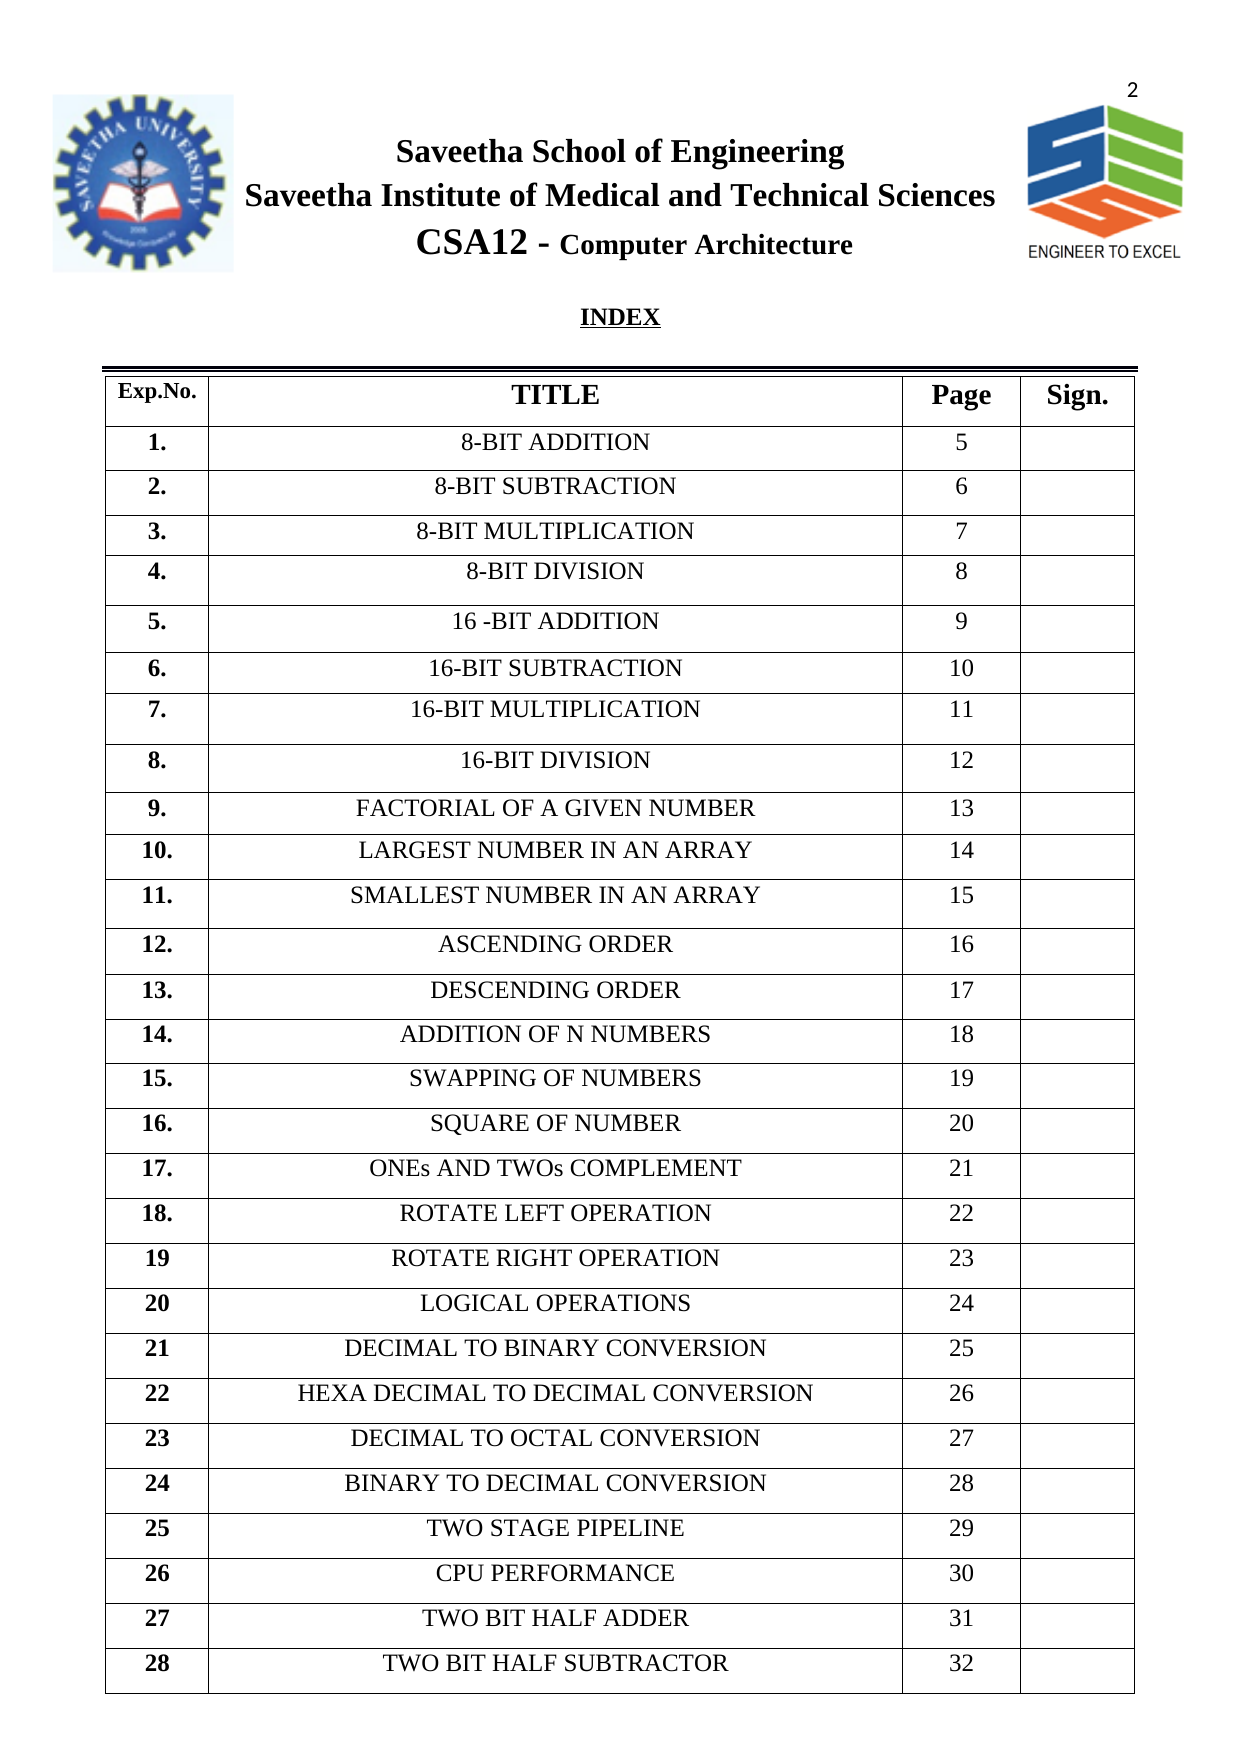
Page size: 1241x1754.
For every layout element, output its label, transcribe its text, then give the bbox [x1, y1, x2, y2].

table_cell 7. [106, 694, 208, 744]
table_cell ASCENDING ORDER [209, 929, 902, 974]
table_header TITLE [209, 377, 902, 426]
table_cell 22 [106, 1379, 208, 1422]
table_cell 31 [903, 1604, 1020, 1647]
table_cell 14 [903, 835, 1020, 879]
table_cell ADDITION OF N NUMBERS [209, 1020, 902, 1062]
table_cell 5 [903, 427, 1020, 470]
table_cell 24 [106, 1469, 208, 1512]
table_cell DESCENDING ORDER [209, 975, 902, 1018]
table_cell 15 [903, 880, 1020, 928]
table_cell [1021, 1020, 1134, 1062]
table_cell [1021, 1334, 1134, 1377]
table_cell [1021, 556, 1134, 605]
table_cell 12 [903, 745, 1020, 792]
table_cell 25 [106, 1514, 208, 1557]
table_cell 21 [106, 1334, 208, 1377]
table_cell [1021, 835, 1134, 879]
table_cell HEXA DECIMAL TO DECIMAL CONVERSION [209, 1379, 902, 1422]
table_cell 16-BIT SUBTRACTION [209, 653, 902, 693]
text Saveetha School of Engineering [234, 131, 1025, 169]
table_cell 10. [106, 835, 208, 879]
table_cell 8-BIT DIVISION [209, 556, 902, 605]
table_header Exp.No. [106, 377, 208, 426]
table_cell 28 [106, 1649, 208, 1692]
table_cell 9. [106, 793, 208, 834]
table_cell [1021, 1289, 1134, 1332]
table_cell [1021, 1604, 1134, 1647]
table_cell 25 [903, 1334, 1020, 1377]
table_cell [1021, 1244, 1134, 1287]
table_cell [1021, 1109, 1134, 1152]
table_cell 3. [106, 516, 208, 555]
table_cell 26 [903, 1379, 1020, 1422]
table_cell SQUARE OF NUMBER [209, 1109, 902, 1152]
table_cell 24 [903, 1289, 1020, 1332]
table_cell [1021, 653, 1134, 693]
table_cell DECIMAL TO OCTAL CONVERSION [209, 1424, 902, 1467]
picture [1025, 103, 1184, 263]
table_cell 6 [903, 471, 1020, 515]
table_cell [1021, 694, 1134, 744]
table_cell [1021, 606, 1134, 652]
table_cell 18 [903, 1020, 1020, 1062]
table_header Page no. [903, 377, 1020, 426]
table_cell 19 [903, 1064, 1020, 1107]
table_cell [1021, 471, 1134, 515]
table_cell 27 [903, 1424, 1020, 1467]
table_cell 6. [106, 653, 208, 693]
table_cell 15. [106, 1064, 208, 1107]
text INDEX [102, 302, 1138, 331]
table_cell 8 [903, 556, 1020, 605]
table_cell SMALLEST NUMBER IN AN ARRAY [209, 880, 902, 928]
table_cell 32 [903, 1649, 1020, 1692]
table_cell [1021, 427, 1134, 470]
table_cell 20 [903, 1109, 1020, 1152]
table_cell [1021, 1199, 1134, 1242]
picture [52, 93, 234, 277]
table_cell 8-BIT SUBTRACTION [209, 471, 902, 515]
table_cell TWO STAGE PIPELINE [209, 1514, 902, 1557]
table_cell 21 [903, 1154, 1020, 1197]
table_cell ROTATE LEFT OPERATION [209, 1199, 902, 1242]
table_cell [1021, 1154, 1134, 1197]
table_cell 16 [903, 929, 1020, 974]
table_cell 5. [106, 606, 208, 652]
table_cell 9 [903, 606, 1020, 652]
table_cell 17. [106, 1154, 208, 1197]
table_cell 12. [106, 929, 208, 974]
table_cell ROTATE RIGHT OPERATION [209, 1244, 902, 1287]
table_cell [1021, 1424, 1134, 1467]
table_cell 23 [903, 1244, 1020, 1287]
table_cell SWAPPING OF NUMBERS [209, 1064, 902, 1107]
table_cell 29 [903, 1514, 1020, 1557]
table_cell [1021, 793, 1134, 834]
table_cell 11 [903, 694, 1020, 744]
table_cell ONEs AND TWOs COMPLEMENT [209, 1154, 902, 1197]
table_cell 19 [106, 1244, 208, 1287]
table_cell 28 [903, 1469, 1020, 1512]
table_cell 11. [106, 880, 208, 928]
table_cell [1021, 1514, 1134, 1557]
table_cell TWO BIT HALF ADDER [209, 1604, 902, 1647]
table_cell 4. [106, 556, 208, 605]
table_cell CPU PERFORMANCE [209, 1559, 902, 1602]
table_cell 26 PERFORMANCE [106, 1559, 208, 1602]
table_cell [1021, 516, 1134, 555]
table_cell [1021, 1649, 1134, 1692]
table_cell LARGEST NUMBER IN AN ARRAY [209, 835, 902, 879]
table_cell 8-BIT ADDITION [209, 427, 902, 470]
table_cell 22 [903, 1199, 1020, 1242]
table_cell DECIMAL TO BINARY CONVERSION [209, 1334, 902, 1377]
table_cell 18. [106, 1199, 208, 1242]
table_cell 8. [106, 745, 208, 792]
table_cell 17 [903, 975, 1020, 1018]
table_cell 10 [903, 653, 1020, 693]
table_cell 27 [106, 1604, 208, 1647]
table_cell 16. [106, 1109, 208, 1152]
table_cell 8-BIT MULTIPLICATION [209, 516, 902, 555]
table_cell 30 [903, 1559, 1020, 1602]
table_cell [1021, 1559, 1134, 1602]
table_cell 13 [903, 793, 1020, 834]
table_cell TWO BIT HALF SUBTRACTOR [209, 1649, 902, 1692]
table_cell LOGICAL OPERATIONS [209, 1289, 902, 1332]
text Saveetha Institute of Medical and Technical Sciences [234, 175, 1025, 213]
table_cell [1021, 1064, 1134, 1107]
table_cell 14. [106, 1020, 208, 1062]
table_cell 16-BIT MULTIPLICATION [209, 694, 902, 744]
table_cell [1021, 880, 1134, 928]
text CSA12 - Computer Architecture [234, 219, 1025, 262]
table_cell [1021, 745, 1134, 792]
table_cell 13. [106, 975, 208, 1018]
table_header Sign. [1021, 377, 1134, 426]
table_cell 2. [106, 471, 208, 515]
table_cell [1021, 929, 1134, 974]
table_cell 16 -BIT ADDITION [209, 606, 902, 652]
table_cell [1021, 1469, 1134, 1512]
table_cell BINARY TO DECIMAL CONVERSION [209, 1469, 902, 1512]
table_cell FACTORIAL OF A GIVEN NUMBER [209, 793, 902, 834]
table_cell 20 [106, 1289, 208, 1332]
table_cell [1021, 1379, 1134, 1422]
table_cell 7 [903, 516, 1020, 555]
table_cell 16-BIT DIVISION [209, 745, 902, 792]
table_cell 23 [106, 1424, 208, 1467]
table_cell 1. [106, 427, 208, 470]
table_cell [1021, 975, 1134, 1018]
